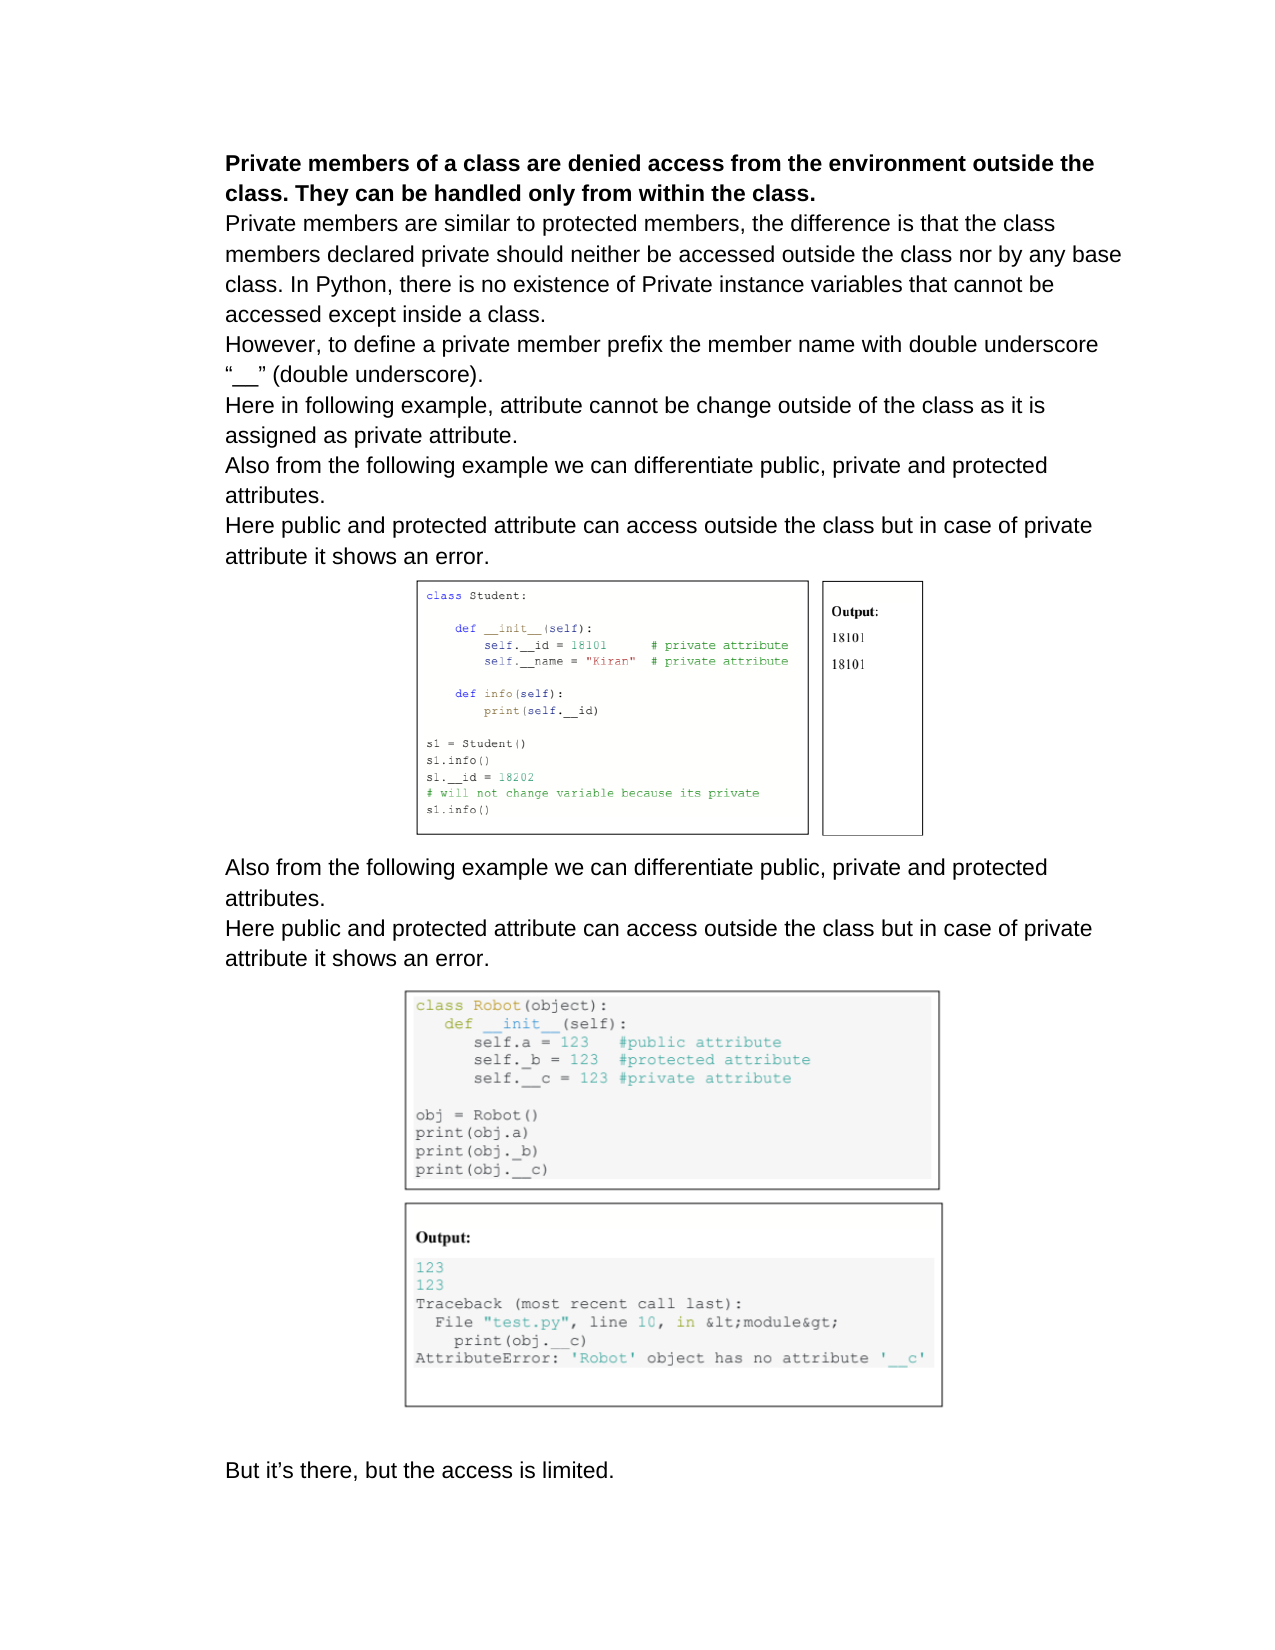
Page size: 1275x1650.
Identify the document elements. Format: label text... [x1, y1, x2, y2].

text But it’s there, but the access is limited. [150, 1457, 1125, 1483]
text However, to define a private member prefix the member name with double underscore “__” (double underscore). [225, 331, 1125, 388]
text Here public and protected attribute can access outside the class but in case of private attribute it shows an error. [225, 512, 1125, 569]
picture [388, 975, 962, 1423]
text Here in following example, attribute cannot be change outside of the class as it is assigned as private attribute. [225, 392, 1125, 448]
text Private members are similar to protected members, the difference is that the class members declared private should neither be accessed outside the class nor by any base class. In Python, there is no existence of Private instance variables that cannot be accessed except inside a class. [225, 210, 1125, 327]
text Here public and protected attribute can access outside the class but in case of private attribute it shows an error. [225, 915, 1125, 971]
text Also from the following example we can differentiate public, private and protected attributes. [225, 854, 1125, 911]
picture [407, 572, 943, 851]
text Also from the following example we can differentiate public, private and protected attributes. [225, 452, 1125, 509]
text Private members of a class are denied access from the environment outside the class. They can be handled only from within the class. [225, 150, 1125, 207]
